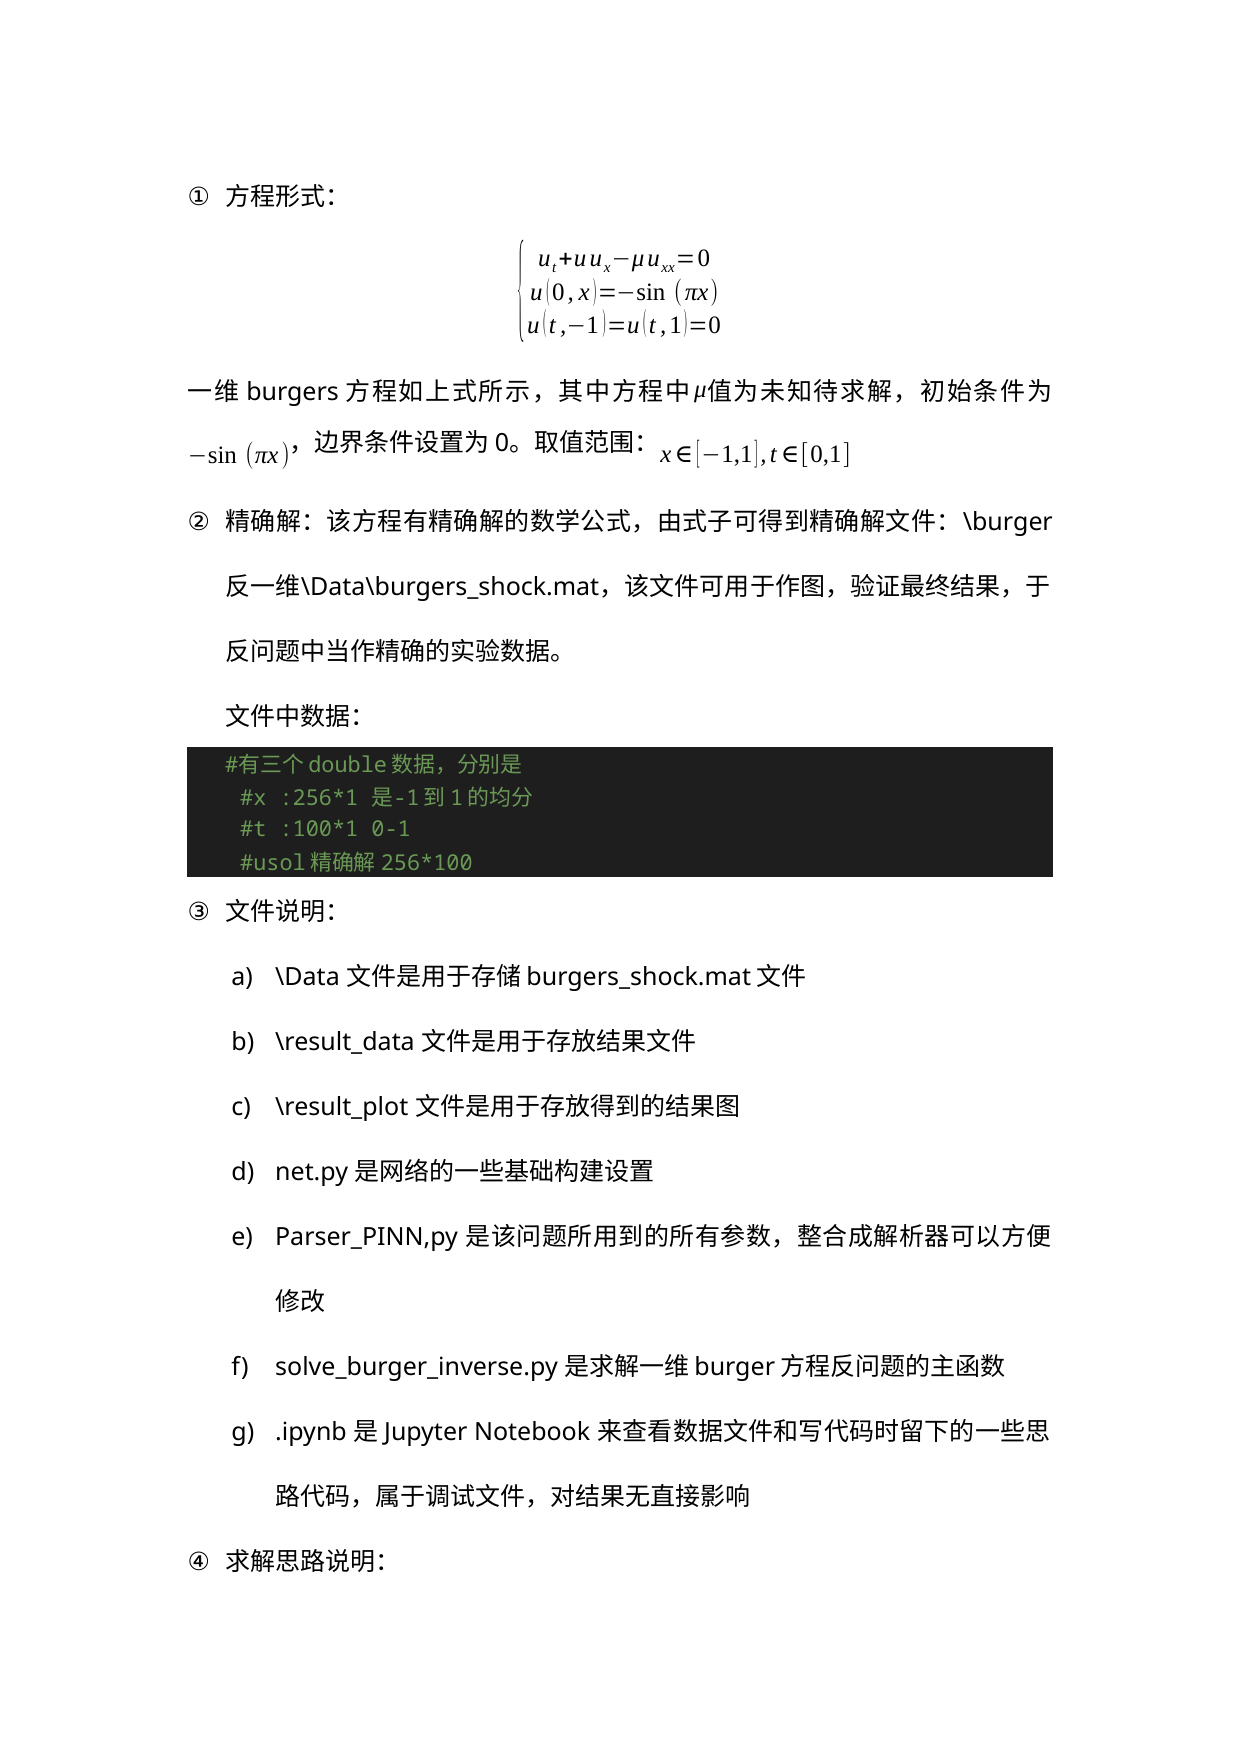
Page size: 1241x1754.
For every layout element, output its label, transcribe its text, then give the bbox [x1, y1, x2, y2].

text 一维burgers方程如上式所示，其中方程中值为未知待求解，初始条件为，边界条件设置为0。取值范围： [187, 357, 1053, 487]
list \result_plot 文件是用于存放得到的结果图 [231, 1072, 1053, 1137]
text #x :256*1 是-1到1的均分 [187, 779, 1053, 812]
text #有三个double数据，分别是 [187, 747, 1053, 779]
list .ipynb 是Jupyter Notebook 来查看数据文件和写代码时留下的一些思路代码，属于调试文件，对结果无直接影响 [231, 1397, 1053, 1527]
list 精确解：该方程有精确解的数学公式，由式子可得到精确解文件：\burger反一维\Data\burgers_shock.mat，该文件可用于作图，验证最终结果，于反问题中当作精确的实验数据。 [187, 487, 1053, 682]
list solve_burger_inverse.py 是求解一维burger方程反问题的主函数 [231, 1332, 1053, 1397]
list \result_data 文件是用于存放结果文件 [231, 1007, 1053, 1072]
list 文件说明： [187, 877, 1053, 942]
list 求解思路说明： [187, 1527, 1053, 1592]
list \Data 文件是用于存储burgers_shock.mat文件 [231, 942, 1053, 1007]
text #usol精确解 256*100 [187, 844, 1053, 877]
list 方程形式： [187, 162, 1053, 227]
text #t :100*1 0-1 [187, 812, 1053, 844]
list Parser_PINN,py 是该问题所用到的所有参数，整合成解析器可以方便修改 [231, 1202, 1053, 1332]
text 文件中数据： [225, 682, 1053, 747]
list net.py 是网络的一些基础构建设置 [231, 1137, 1053, 1202]
